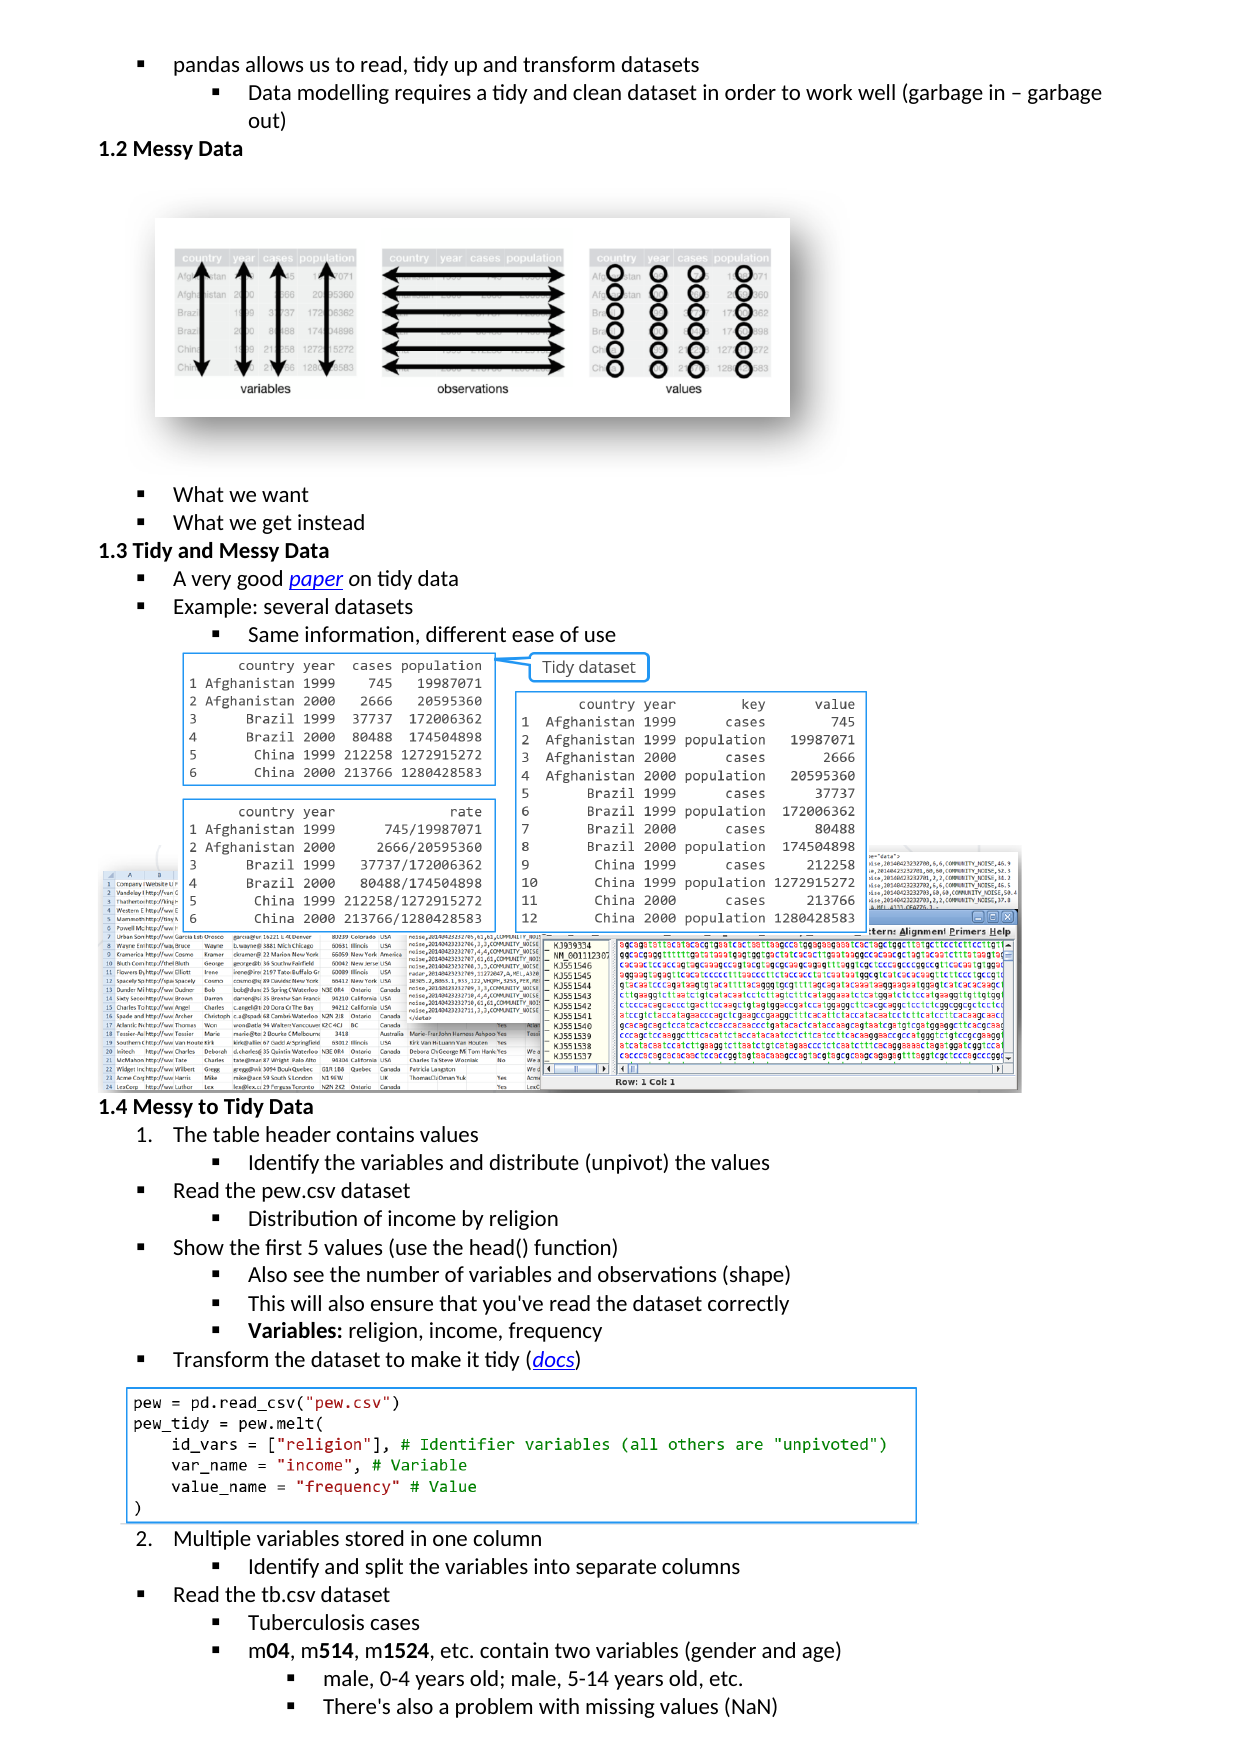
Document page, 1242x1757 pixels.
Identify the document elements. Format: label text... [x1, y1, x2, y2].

list The table header contains values [135, 1121, 1146, 1148]
list Data modelling requires a tidy and clean dataset in order to work well (garbage in – garbage out) [210, 78, 1146, 134]
list male, 0-4 years old; male, 5-14 years old, etc. [285, 1664, 1146, 1692]
list Distribution of income by religion [210, 1204, 1146, 1233]
list Read the tb.csv dataset [135, 1580, 1146, 1608]
list Also see the number of variables and observations (shape) [210, 1261, 1146, 1289]
list Same information, different ease of use [210, 621, 1146, 648]
list There's also a problem with missing values (NaN) [285, 1692, 1146, 1721]
list Tuberculosis cases [210, 1608, 1146, 1636]
list Show the first 5 values (use the head() function) [135, 1233, 1146, 1261]
picture [120, 1385, 919, 1525]
list m04, m514, m1524, etc. contain two variables (gender and age) [210, 1636, 1146, 1664]
list Example: several datasets [135, 592, 1146, 621]
list Variables: religion, income, frequency [210, 1317, 1146, 1345]
list Read the pew.csv dataset [135, 1177, 1146, 1204]
list Transform the dataset to make it tidy (docs) [135, 1345, 1146, 1373]
text 1.3 Tidy and Messy Data [98, 536, 1146, 564]
list What we get instead [135, 508, 1146, 536]
list A very good paper on tidy data [135, 564, 1146, 592]
list This will also ensure that you've read the dataset correctly [210, 1289, 1146, 1317]
picture [155, 218, 790, 417]
list Identify and split the variables into separate columns [210, 1552, 1146, 1580]
list Identify the variables and distribute (unpivot) the values [210, 1148, 1146, 1177]
text 1.2 Messy Data [98, 134, 1146, 162]
picture [97, 648, 1022, 1093]
list pandas allows us to read, tidy up and transform datasets [135, 50, 1146, 78]
